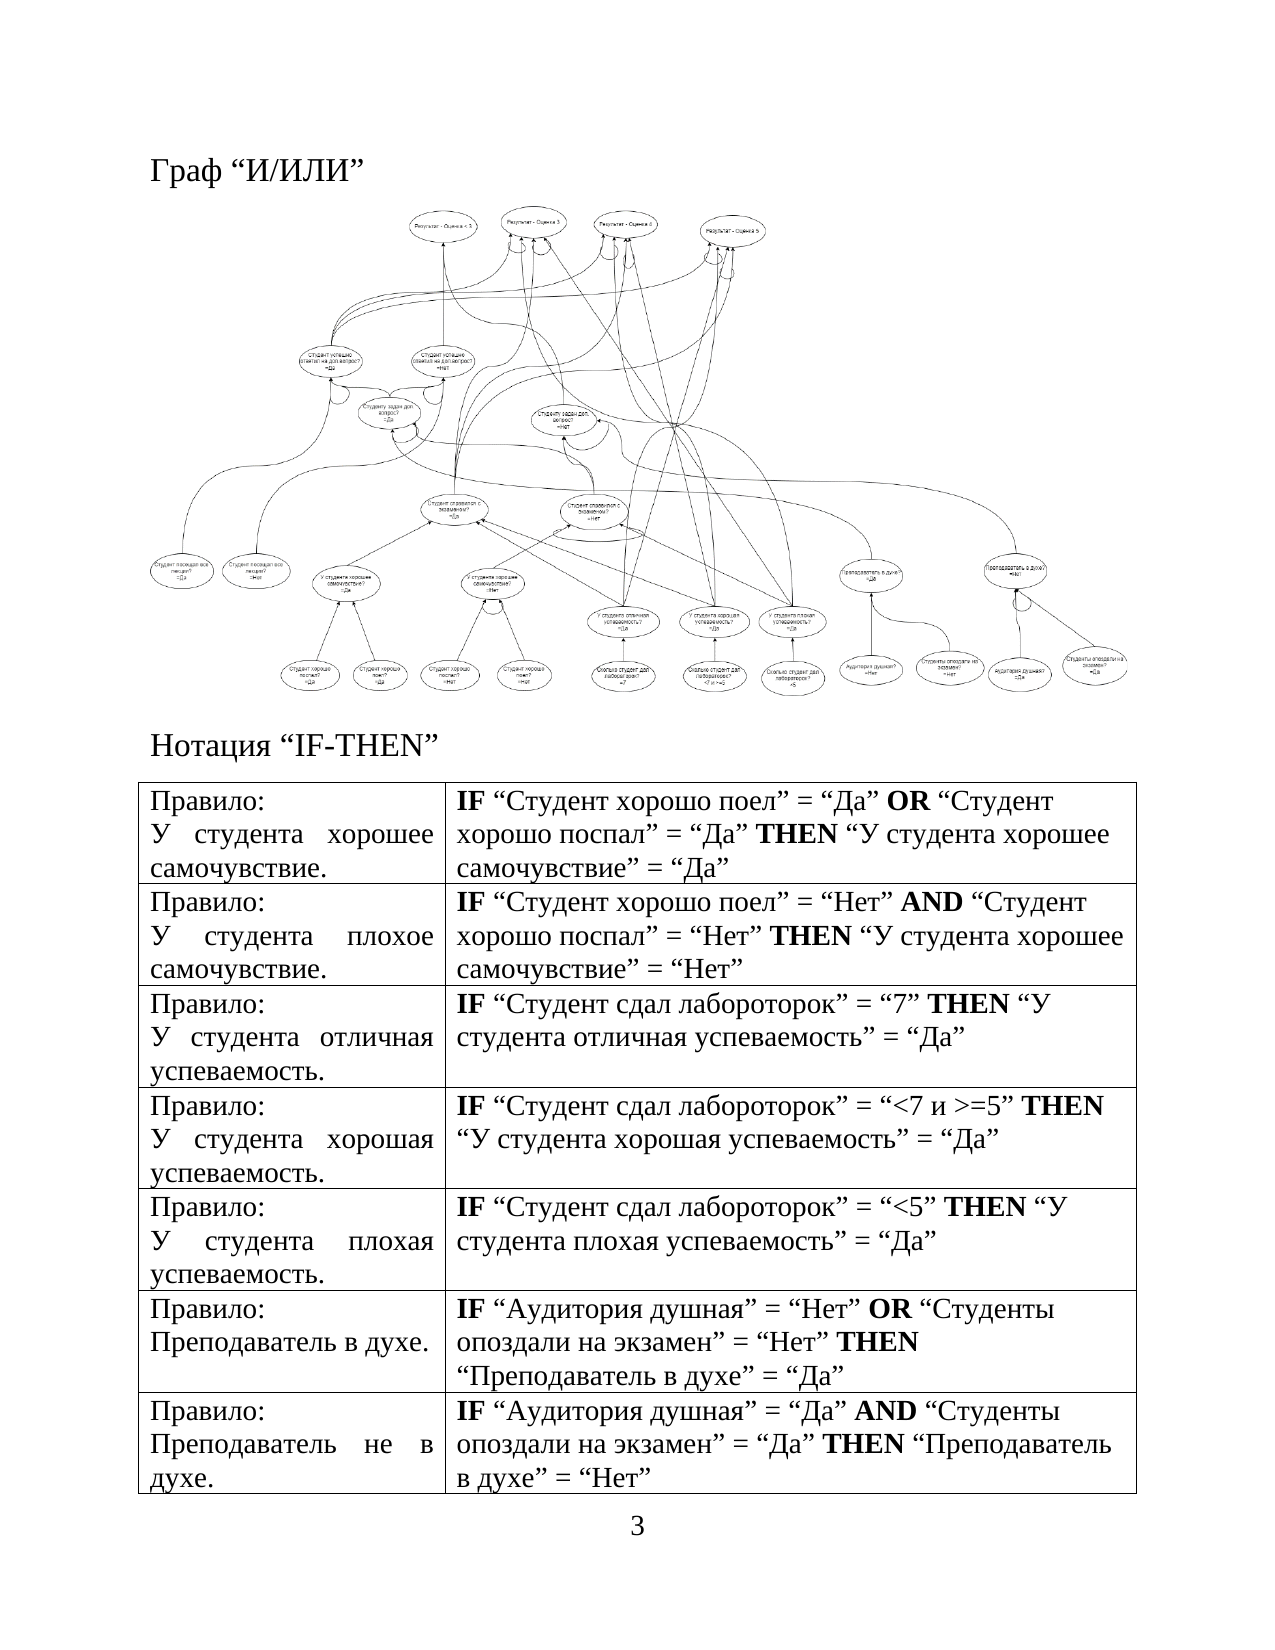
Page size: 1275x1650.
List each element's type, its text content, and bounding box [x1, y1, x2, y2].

picture [150, 206, 1128, 696]
table_cell IF “Студент сдал лабороторок” = “<7 и >=5” THEN “У студента хорошая успеваемость” = “Да” [446, 1088, 1136, 1188]
table_cell Правило: У студента отличная успеваемость. [139, 986, 445, 1087]
table_cell Правило: Преподаватель в духе. [139, 1291, 445, 1392]
table_cell IF “Студент сдал лабороторок” = “<5” THEN “У студента плохая успеваемость” = “Да” [446, 1189, 1136, 1290]
table_cell IF “Аудитория душная” = “Нет” OR “Студенты опоздали на экзамен” = “Нет” THEN “Преподаватель в духе” = “Да” [446, 1291, 1136, 1392]
table_header IF “Студент хорошо поел” = “Да” OR “Студент хорошо поспал” = “Да” THEN “У студента хорошее самочувствие” = “Да” [446, 783, 1136, 883]
table_cell Правило: У студента плохая успеваемость. [139, 1189, 445, 1290]
subtitle Нотация “IF-THEN” [150, 725, 1125, 763]
table_cell Правило: Преподаватель не в духе. [139, 1393, 445, 1493]
subtitle Граф “И/ИЛИ” [150, 150, 1125, 188]
table_cell IF “Студент сдал лабороторок” = “7” THEN “У студента отличная успеваемость” = “Да” [446, 986, 1136, 1087]
table_cell Правило: У студента хорошая успеваемость. [139, 1088, 445, 1188]
table_header Правило: У студента хорошее самочувствие. [139, 783, 445, 883]
table_cell IF “Студент хорошо поел” = “Нет” AND “Студент хорошо поспал” = “Нет” THEN “У студента хорошее самочувствие” = “Нет” [446, 884, 1136, 985]
table_cell Правило: У студента плохое самочувствие. [139, 884, 445, 985]
table_cell IF “Аудитория душная” = “Да” AND “Студенты опоздали на экзамен” = “Да” THEN “Преподаватель в духе” = “Нет” [446, 1393, 1136, 1493]
